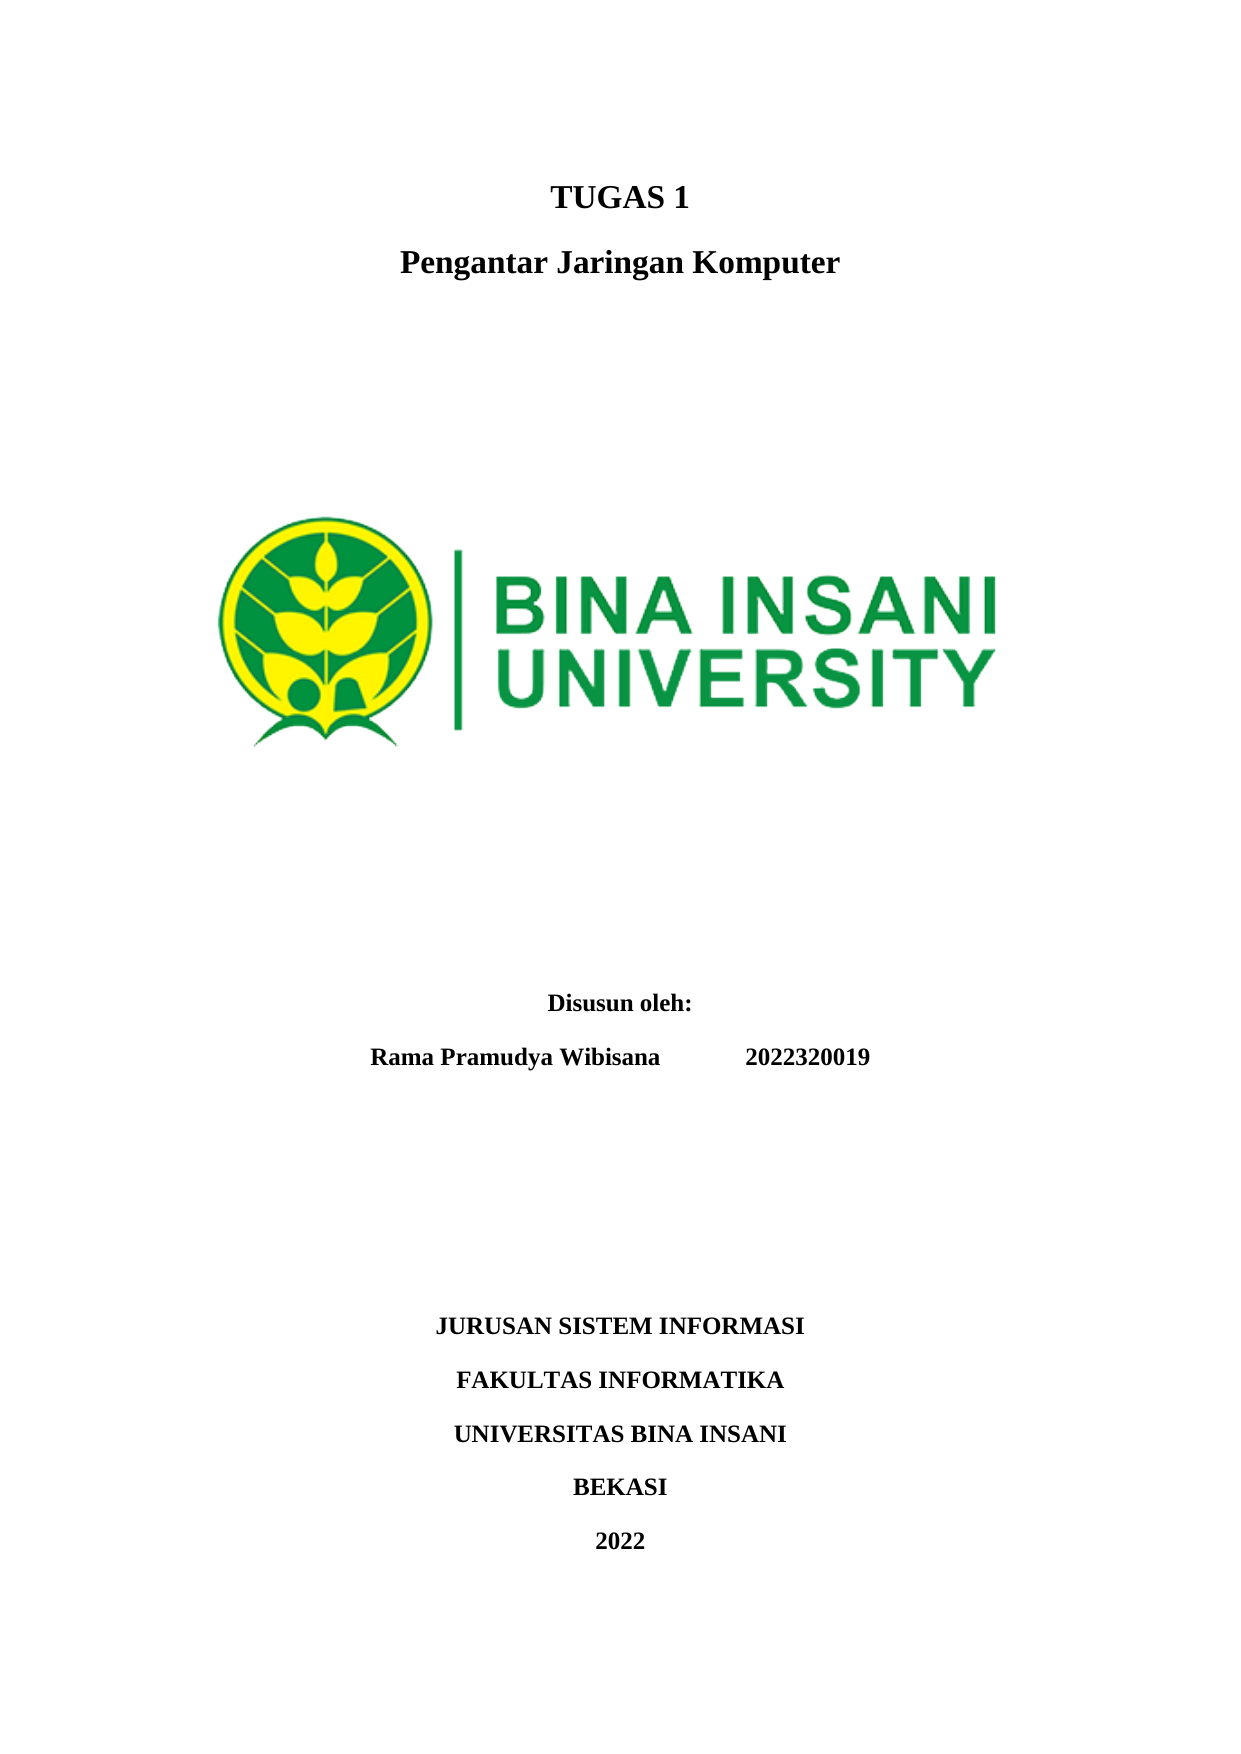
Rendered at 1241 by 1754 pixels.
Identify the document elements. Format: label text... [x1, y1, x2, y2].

text 2022 [177, 1526, 1063, 1555]
text FAKULTAS INFORMATIKA [177, 1365, 1063, 1393]
text Disusun oleh: [177, 988, 1063, 1017]
text BEKASI [177, 1472, 1063, 1501]
picture [217, 511, 1023, 748]
text Pengantar Jaringan Komputer [177, 242, 1063, 280]
text TUGAS 1 [177, 177, 1063, 216]
text Rama Pramudya Wibisana 2022320019 [177, 1042, 1063, 1070]
text JURUSAN SISTEM INFORMASI [177, 1311, 1063, 1340]
text UNIVERSITAS BINA INSANI [177, 1419, 1063, 1447]
